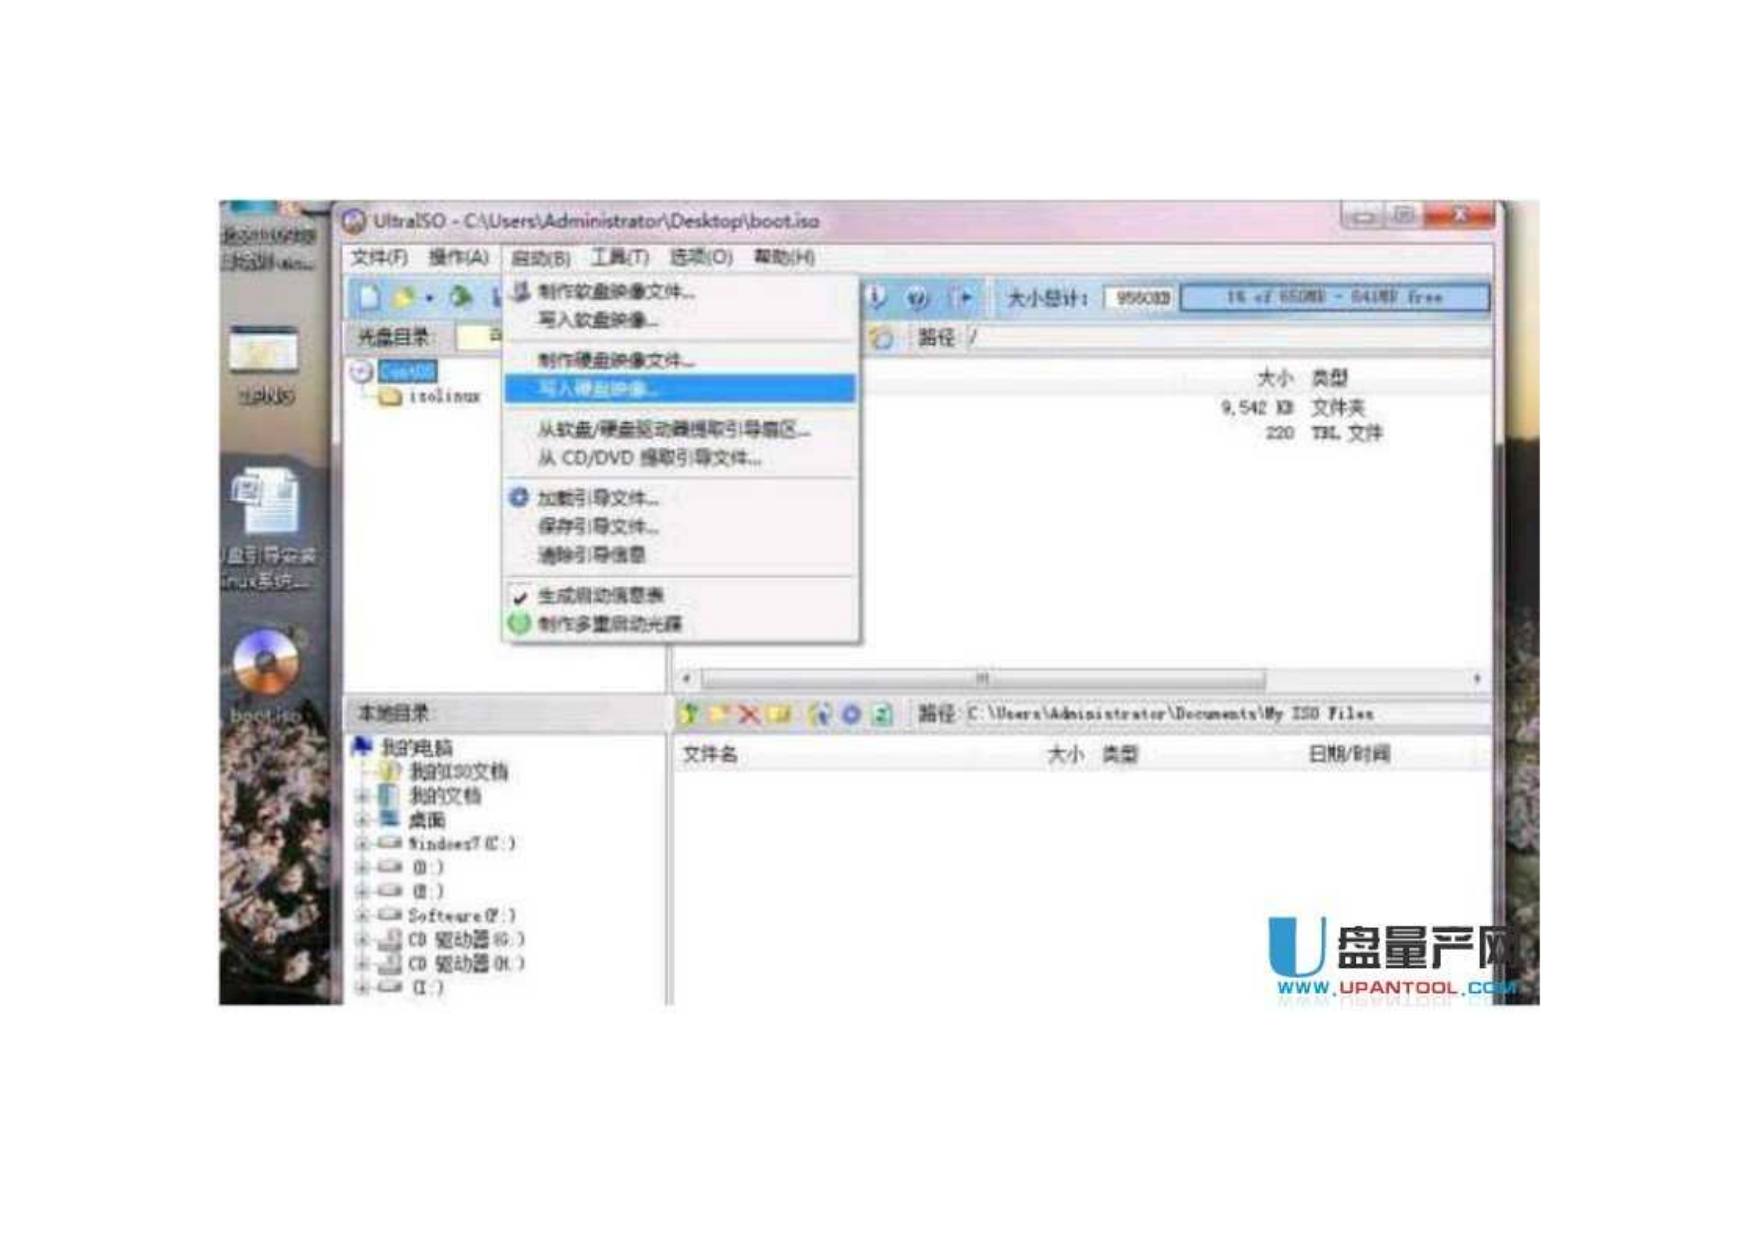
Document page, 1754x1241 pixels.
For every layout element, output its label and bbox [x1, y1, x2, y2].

picture [213, 197, 1541, 1014]
